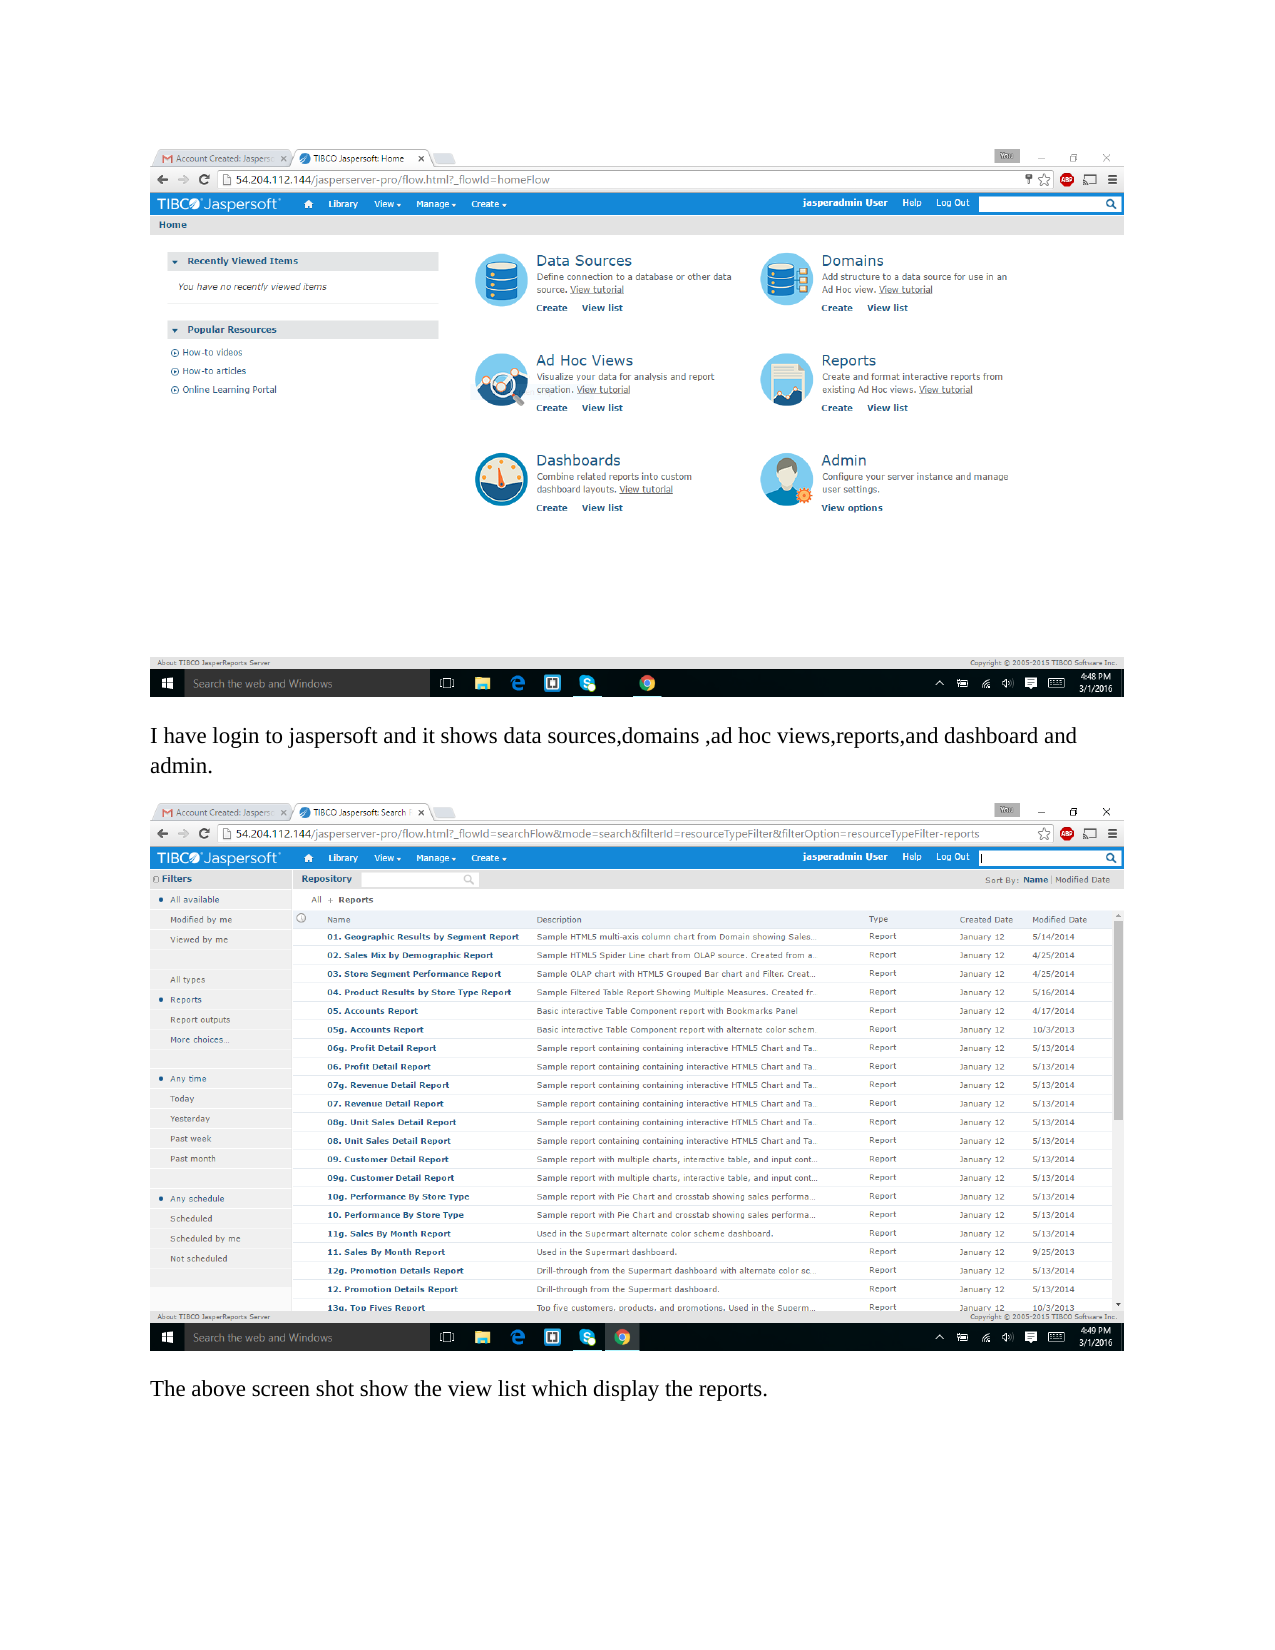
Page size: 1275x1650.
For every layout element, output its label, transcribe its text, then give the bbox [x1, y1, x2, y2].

picture [150, 149, 1124, 697]
text I have login to jaspersoft and it shows data sources,domains ,ad hoc views,reports,and dashboard and admin. [150, 722, 1125, 778]
text The above screen shot show the view list which display the reports. [150, 1375, 1125, 1402]
picture [150, 803, 1124, 1351]
